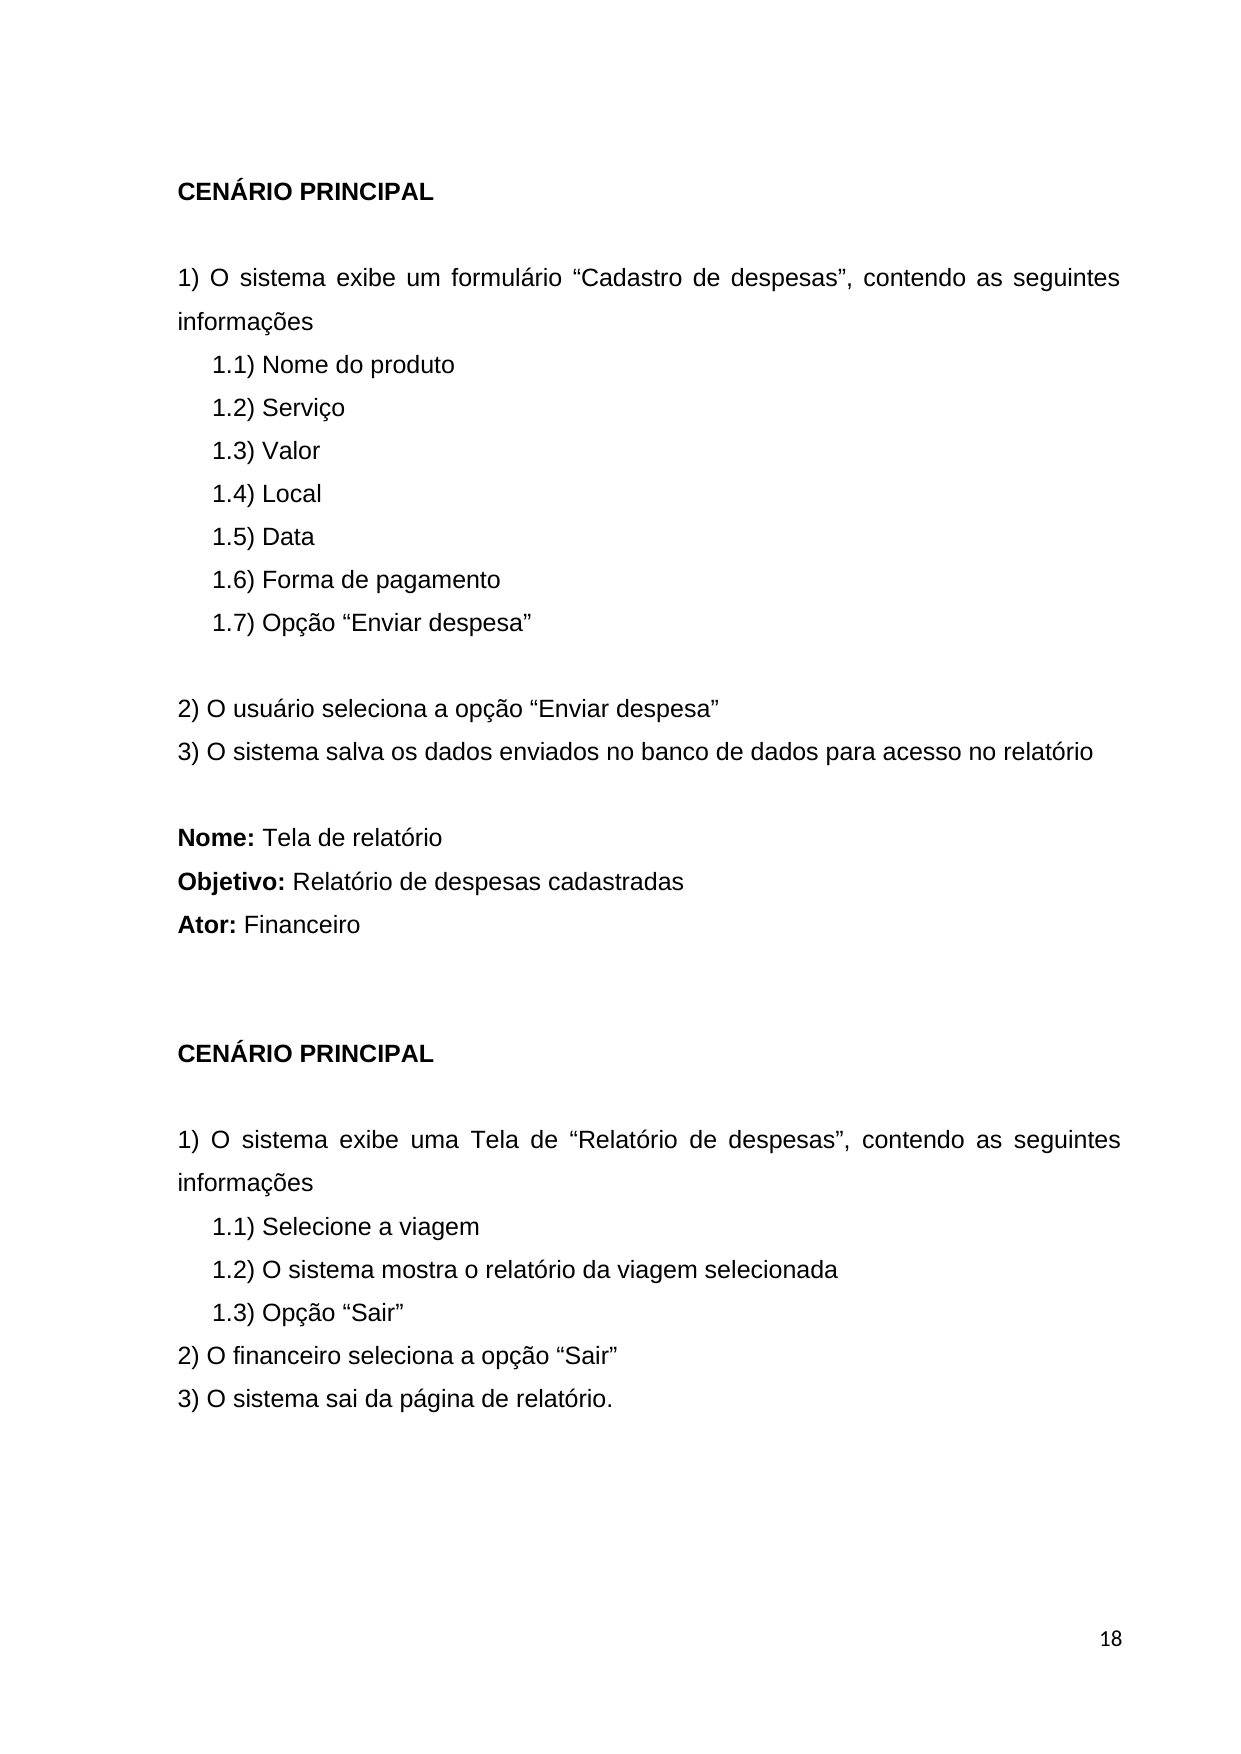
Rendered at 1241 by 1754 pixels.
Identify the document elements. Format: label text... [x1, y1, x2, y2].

text 1.5) Data [177, 522, 1122, 551]
text 3) O sistema sai da página de relatório. [177, 1384, 1122, 1413]
text 1.6) Forma de pagamento [177, 565, 1122, 594]
text 1) O sistema exibe uma Tela de “Relatório de despesas”, contendo as seguintes informações [177, 1125, 1122, 1197]
text 1.1) Nome do produto [177, 350, 1122, 378]
text Objetivo: Relatório de despesas cadastradas [177, 866, 1122, 895]
text 3) O sistema salva os dados enviados no banco de dados para acesso no relatório [177, 737, 1122, 766]
text Ator: Financeiro [177, 909, 1122, 938]
text 1.3) Opção “Sair” [177, 1298, 1122, 1326]
text 1) O sistema exibe um formulário “Cadastro de despesas”, contendo as seguintes informações [177, 263, 1122, 335]
text Nome: Tela de relatório [177, 823, 1122, 852]
text CENÁRIO PRINCIPAL [177, 177, 1122, 206]
text 1.2) Serviço [177, 393, 1122, 422]
text 2) O financeiro seleciona a opção “Sair” [177, 1341, 1122, 1369]
text 1.4) Local [177, 479, 1122, 508]
text 1.2) O sistema mostra o relatório da viagem selecionada [177, 1254, 1122, 1283]
text 1.7) Opção “Enviar despesa” [177, 608, 1122, 637]
text 1.3) Valor [177, 436, 1122, 465]
text 2) O usuário seleciona a opção “Enviar despesa” [177, 694, 1122, 723]
text 1.1) Selecione a viagem [177, 1211, 1122, 1240]
text CENÁRIO PRINCIPAL [177, 1039, 1122, 1068]
